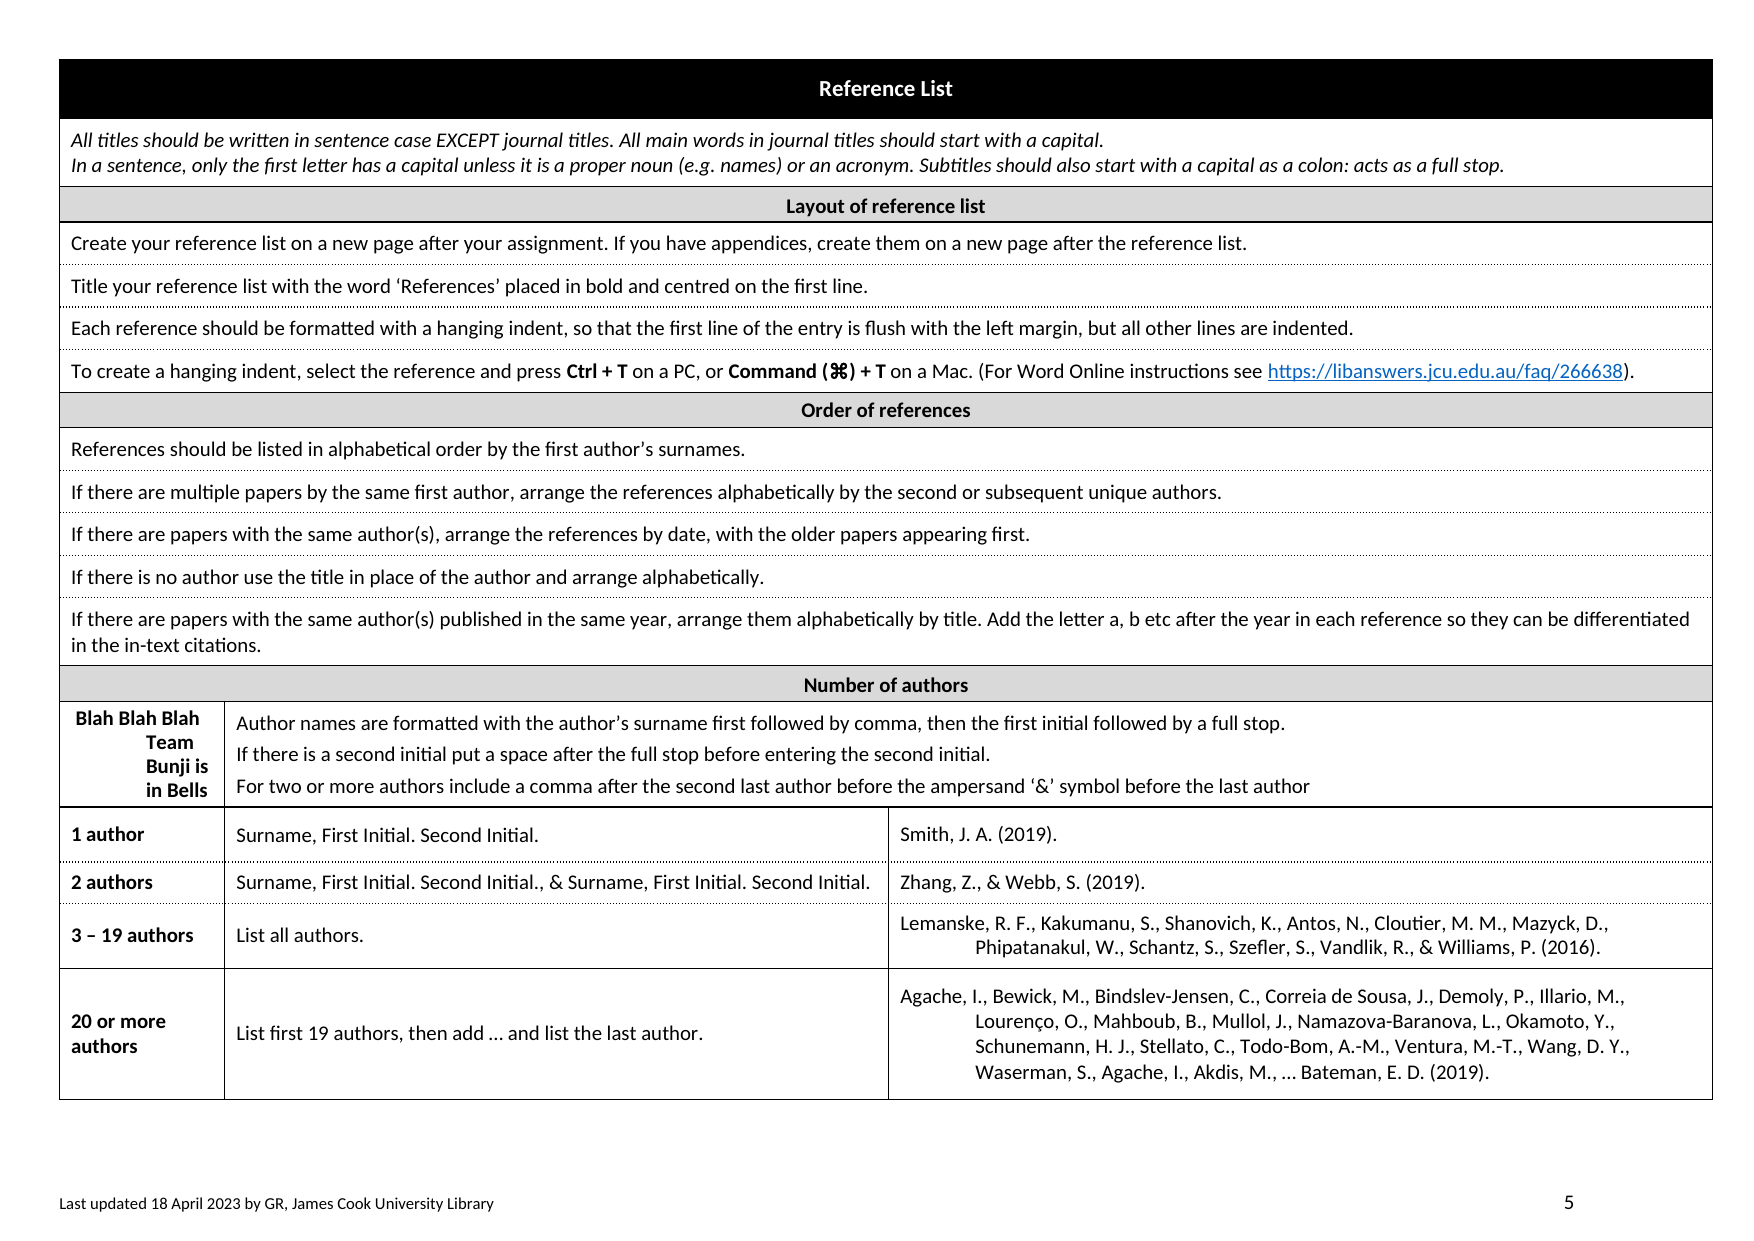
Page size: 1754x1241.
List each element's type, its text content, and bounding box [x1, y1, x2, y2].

table_cell Lemanske, R. F., Kakumanu, S., Shanovich, K., Antos, N., Cloutier, M. M., Mazyck, D., Phipatanakul, W., Schantz, S., Szefler, S., Vandlik, R., & Williams, P. (2016). [889, 903, 1712, 967]
table_cell Surname, First Initial. Second Initial. [225, 808, 888, 861]
table_cell All titles should be written in sentence case EXCEPT journal titles. All main words in journal titles should start with a capital. In a sentence, only the first letter has a capital unless it is a proper noun (e.g. names) or an acronym. Subtitles should also start with a capital as a colon: acts as a full stop. [60, 119, 1712, 186]
table_cell Each reference should be formatted with a hanging indent, so that the first line of the entry is flush with the left margin, but all other lines are indented. [60, 306, 1712, 349]
table_cell Layout of reference list [60, 187, 1712, 221]
table_cell Surname, First Initial. Second Initial., & Surname, First Initial. Second Initial. [225, 861, 888, 902]
table_cell Title your reference list with the word ‘References’ placed in bold and centred on the first line. [60, 264, 1712, 306]
table_cell If there are papers with the same author(s) published in the same year, arrange them alphabetically by title. Add the letter a, b etc after the year in each reference so they can be differentiated in the in-text citations. [60, 597, 1712, 665]
table_cell List first 19 authors, then add … and list the last author. [225, 969, 888, 1099]
table_cell References should be listed in alphabetical order by the first author’s surnames. [60, 428, 1712, 470]
table_cell Author names are formatted with the author’s surname first followed by comma, then the first initial followed by a full stop. If there is a second initial put a space after the full stop before entering the second initial. For two or more authors include a comma after the second last author before the ampersand ‘&’ symbol before the last author [225, 702, 1712, 806]
table_cell If there are multiple papers by the same first author, arrange the references alphabetically by the second or subsequent unique authors. [60, 470, 1712, 512]
table_cell List all authors. [225, 903, 888, 967]
table_cell 20 or more authors [60, 969, 224, 1099]
table_cell Smith, J. A. (2019). [889, 808, 1712, 861]
table_cell Blah Blah Blah Team Bunji is in Bells [60, 702, 224, 806]
table_cell 1 author [60, 808, 224, 861]
table_cell 2 authors [60, 861, 224, 902]
table_cell Zhang, Z., & Webb, S. (2019). [889, 861, 1712, 902]
table_cell Agache, I., Bewick, M., Bindslev-Jensen, C., Correia de Sousa, J., Demoly, P., Illario, M., Lourenço, O., Mahboub, B., Mullol, J., Namazova-Baranova, L., Okamoto, Y., Schunemann, H. J., Stellato, C., Todo-Bom, A.-M., Ventura, M.-T., Wang, D. Y., Waserman, S., Agache, I., Akdis, M., … Bateman, E. D. (2019). [889, 969, 1712, 1099]
table_cell 3 – 19 authors [60, 903, 224, 967]
table_cell If there are papers with the same author(s), arrange the references by date, with the older papers appearing first. [60, 512, 1712, 555]
table_cell Create your reference list on a new page after your assignment. If you have appendices, create them on a new page after the reference list. [60, 223, 1712, 264]
table_cell Number of authors [60, 666, 1712, 701]
table_cell Order of references [60, 393, 1712, 427]
table_cell If there is no author use the title in place of the author and arrange alphabetically. [60, 555, 1712, 597]
table_header Reference List [60, 60, 1712, 118]
table_cell To create a hanging indent, select the reference and press Ctrl + T on a PC, or Command (⌘) + T on a Mac. (For Word Online instructions see https://libanswers.jcu.edu.au/faq/266638). [60, 349, 1712, 392]
